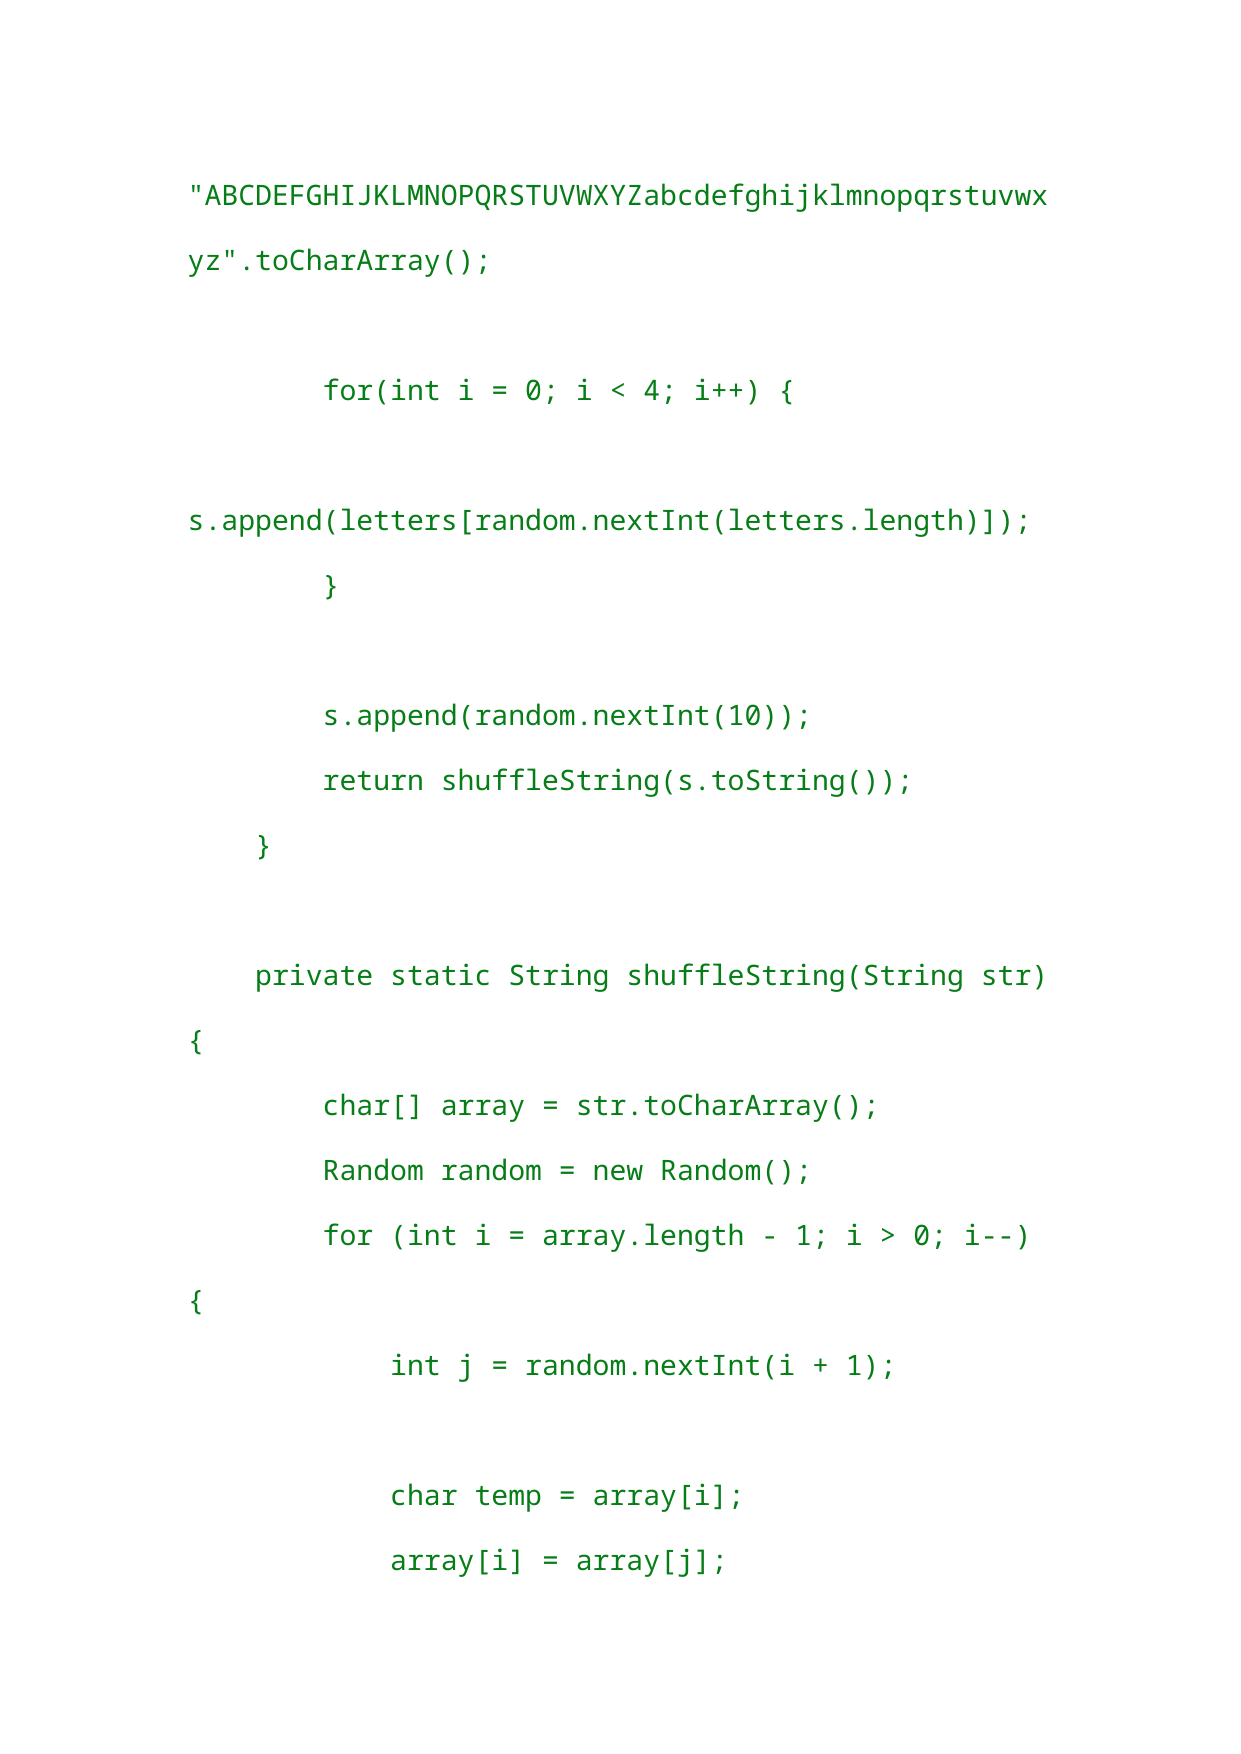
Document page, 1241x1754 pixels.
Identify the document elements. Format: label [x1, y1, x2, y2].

text [187, 162, 1053, 1592]
